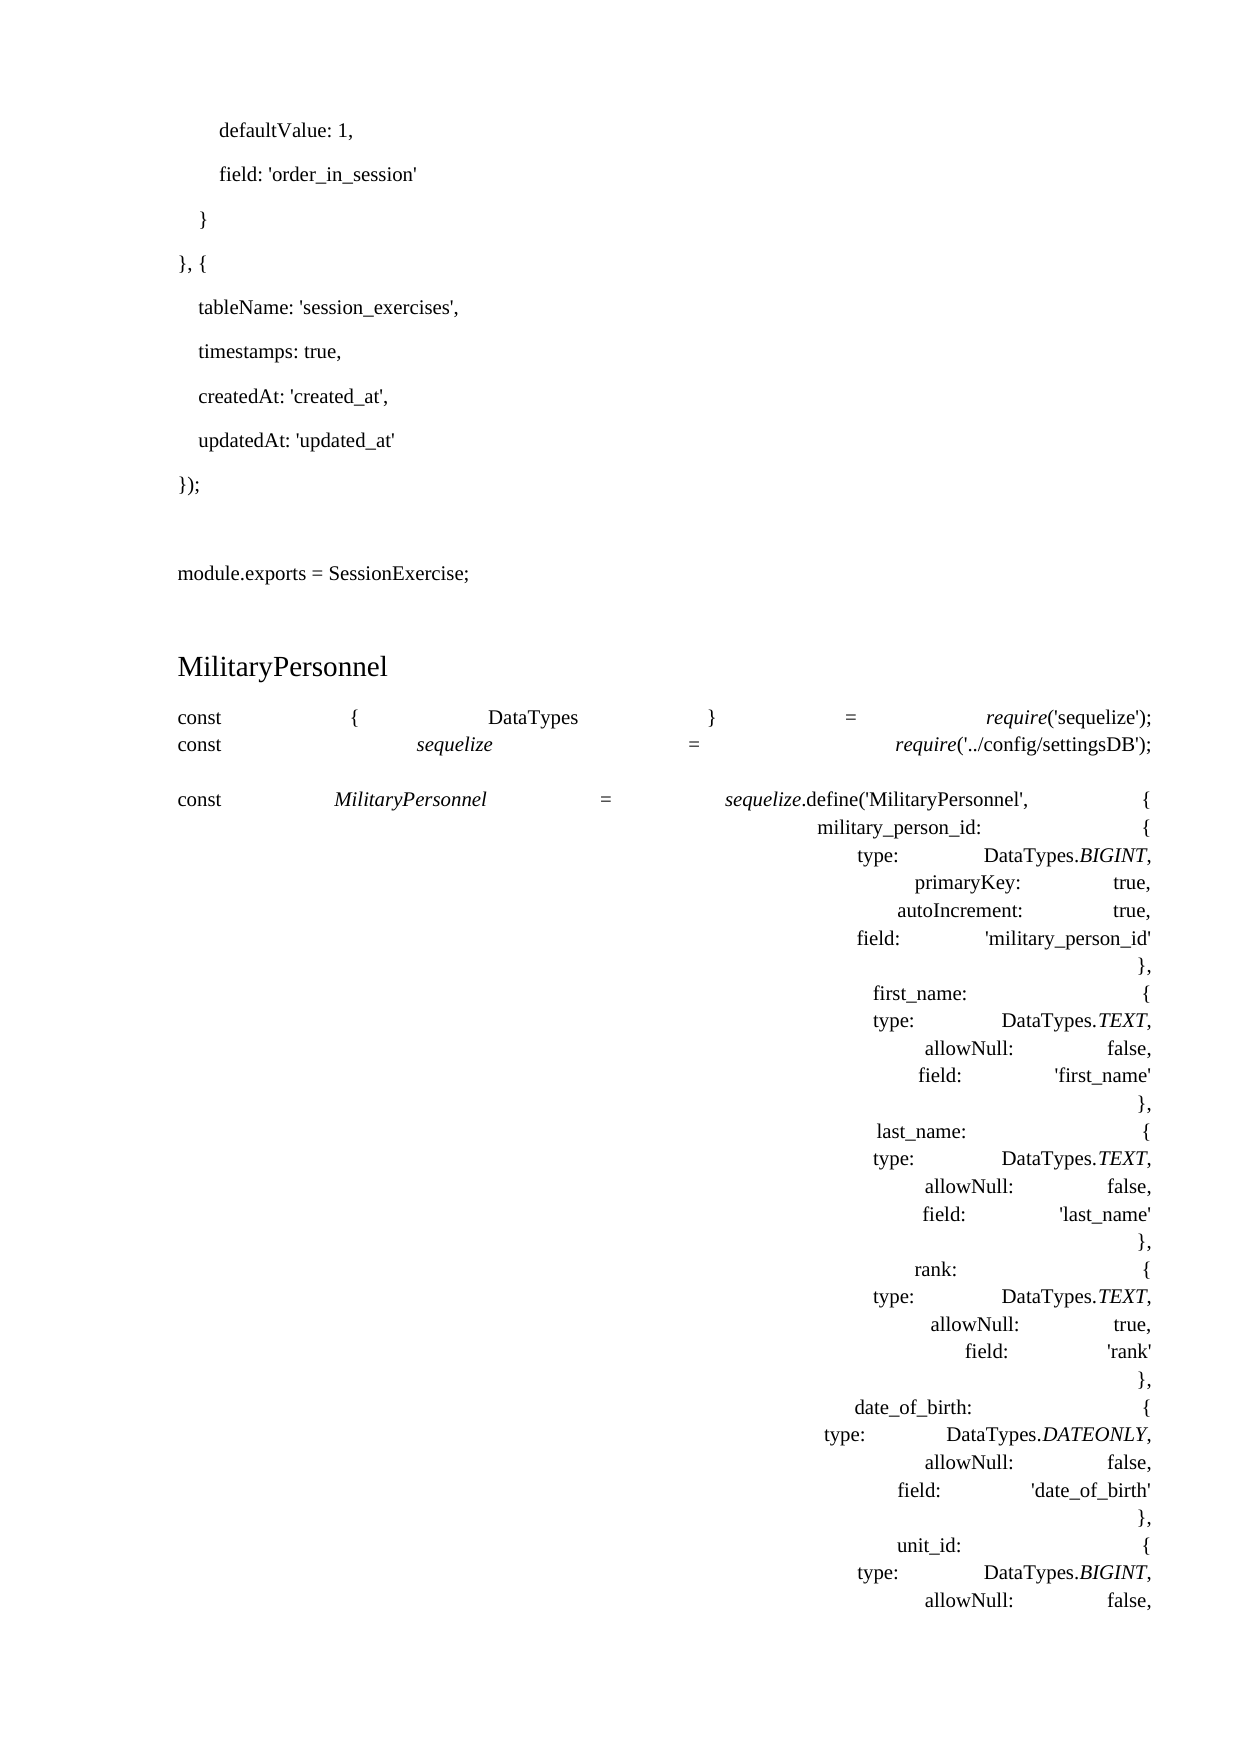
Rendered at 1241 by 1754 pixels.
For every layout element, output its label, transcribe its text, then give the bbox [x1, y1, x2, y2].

text module.exports = SessionExercise; [177, 561, 1152, 585]
text createdAt: 'created_at', [177, 384, 1152, 408]
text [177, 704, 1152, 1612]
text }, { [177, 251, 1152, 275]
text defaultValue: 1, [177, 118, 1152, 142]
text updatedAt: 'updated_at' [177, 428, 1152, 452]
text } [177, 207, 1152, 231]
text tableName: 'session_exercises', [177, 295, 1152, 319]
text timestamps: true, [177, 339, 1152, 363]
text MilitaryPersonnel [177, 649, 1152, 683]
text field: 'order_in_session' [177, 162, 1152, 186]
text }); [177, 472, 1152, 496]
